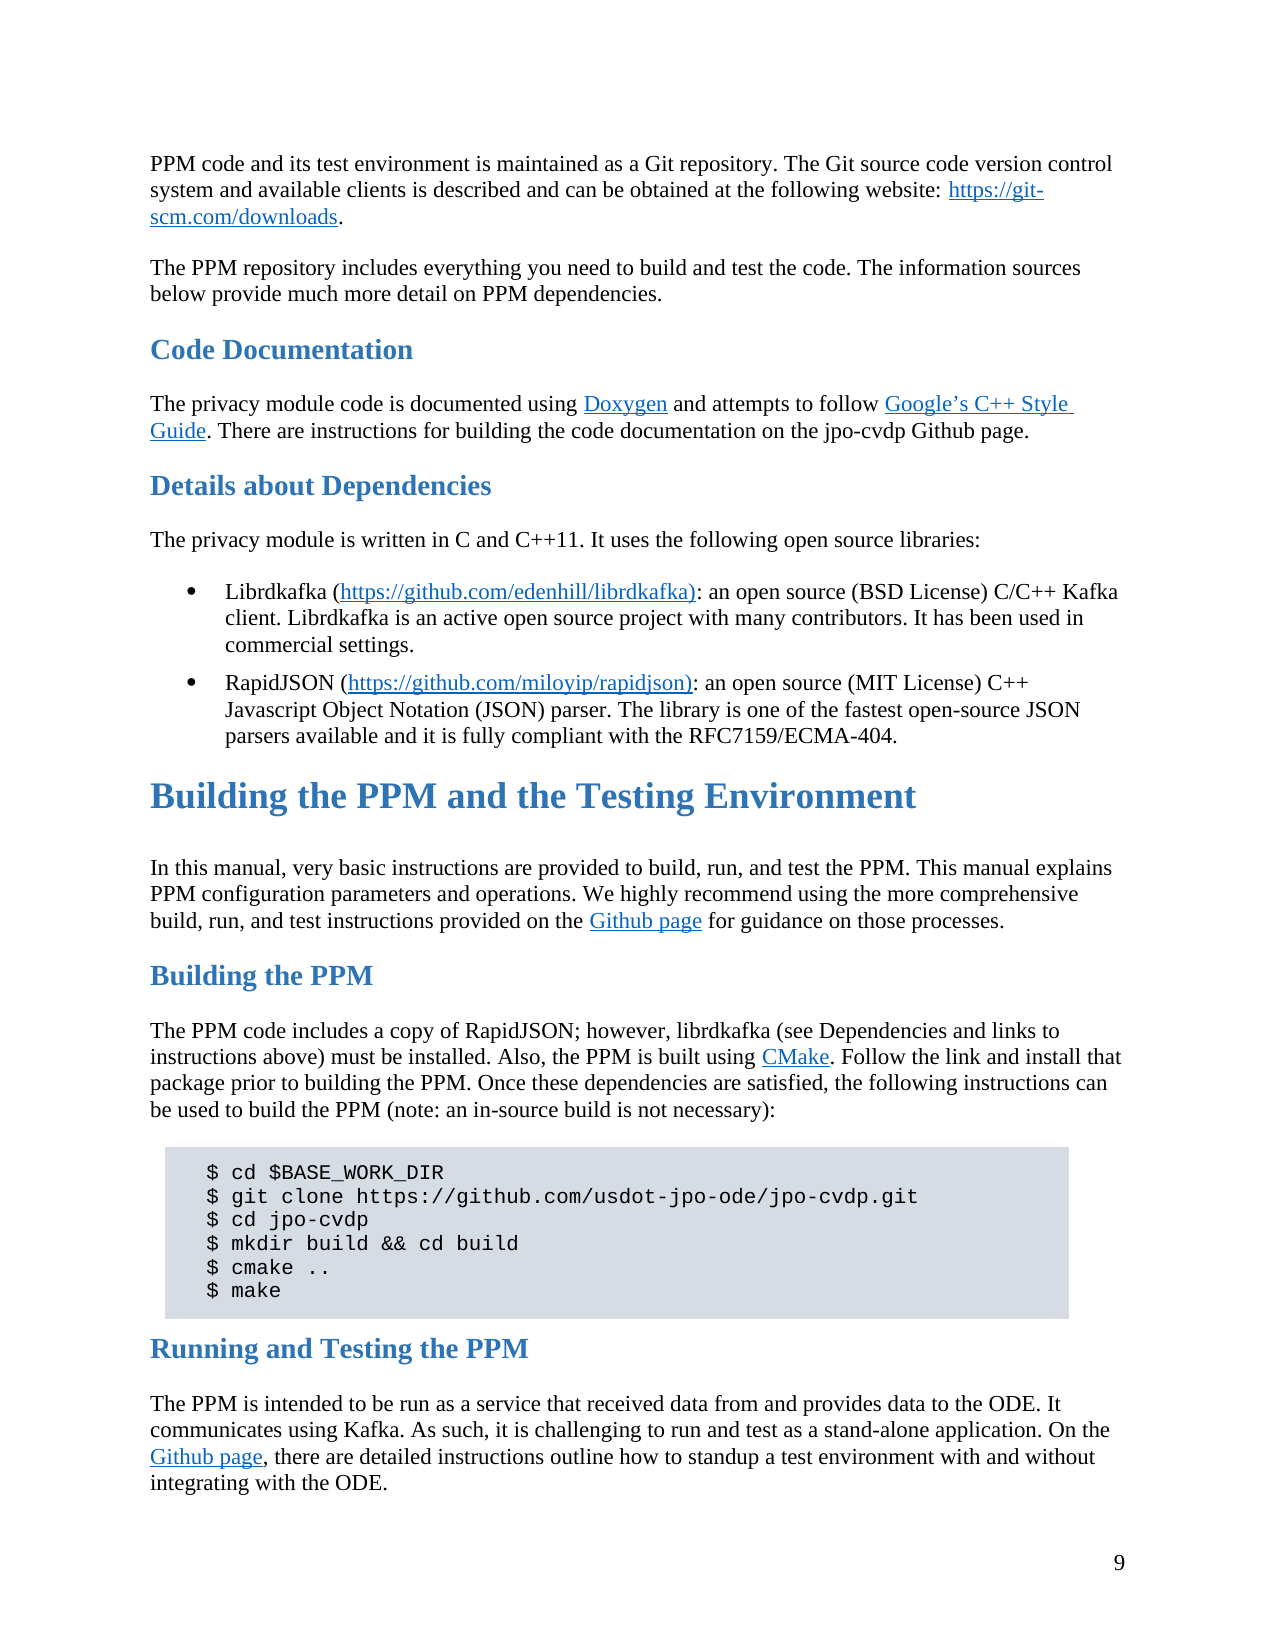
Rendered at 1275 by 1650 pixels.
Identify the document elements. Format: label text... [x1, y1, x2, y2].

list Librdkafka (https://github.com/edenhill/librdkafka): an open source (BSD License) C/C++ Kafka client. Librdkafka is an active open source project with many contributors. It has been used in commercial settings. [187, 578, 1125, 657]
text PPM code and its test environment is maintained as a Git repository. The Git source code version control system and available clients is described and can be obtained at the following website: https://git-scm.com/downloads. [150, 150, 1125, 229]
text The privacy module is written in C and C++11. It uses the following open source libraries: [150, 527, 1125, 553]
text The PPM repository includes everything you need to build and test the code. The information sources below provide much more detail on PPM dependencies. [150, 254, 1125, 307]
text In this manual, very basic instructions are provided to build, run, and test the PPM. This manual explains PPM configuration parameters and operations. We highly recommend using the more comprehensive build, run, and test instructions provided on the Github page for guidance on those processes. [150, 854, 1125, 933]
subtitle Code Documentation [150, 332, 1125, 365]
text The privacy module code is documented using Doxygen and attempts to follow Google’s C++ Style Guide. There are instructions for building the code documentation on the jpo-cvdp Github page. [150, 390, 1125, 443]
subtitle Building the PPM and the Testing Environment [150, 773, 1125, 817]
subtitle Details about Dependencies [150, 468, 1125, 502]
subtitle Running and Testing the PPM [150, 1332, 1125, 1365]
table_header $ cd $BASE_WORK_DIR $ git clone https://github.com/usdot-jpo-ode/jpo-cvdp.git $ cd jpo-cvdp $ mkdir build && cd build $ cmake .. $ make [165, 1147, 1069, 1319]
text The PPM is intended to be run as a service that received data from and provides data to the ODE. It communicates using Kafka. As such, it is challenging to run and test as a stand-alone application. On the Github page, there are detailed instructions outline how to standup a test environment with and without integrating with the ODE. [150, 1390, 1125, 1496]
subtitle Building the PPM [150, 958, 1125, 992]
text The PPM code includes a copy of RapidJSON; however, librdkafka (see Dependencies and links to instructions above) must be installed. Also, the PPM is built using CMake. Follow the link and install that package prior to building the PPM. Once these dependencies are satisfied, the following instructions can be used to build the PPM (note: an in-source build is not necessary): [150, 1017, 1125, 1122]
list RapidJSON (https://github.com/miloyip/rapidjson): an open source (MIT License) C++ Javascript Object Notation (JSON) parser. The library is one of the fastest open-source JSON parsers available and it is fully compliant with the RFC7159/ECMA-404. [187, 669, 1125, 748]
